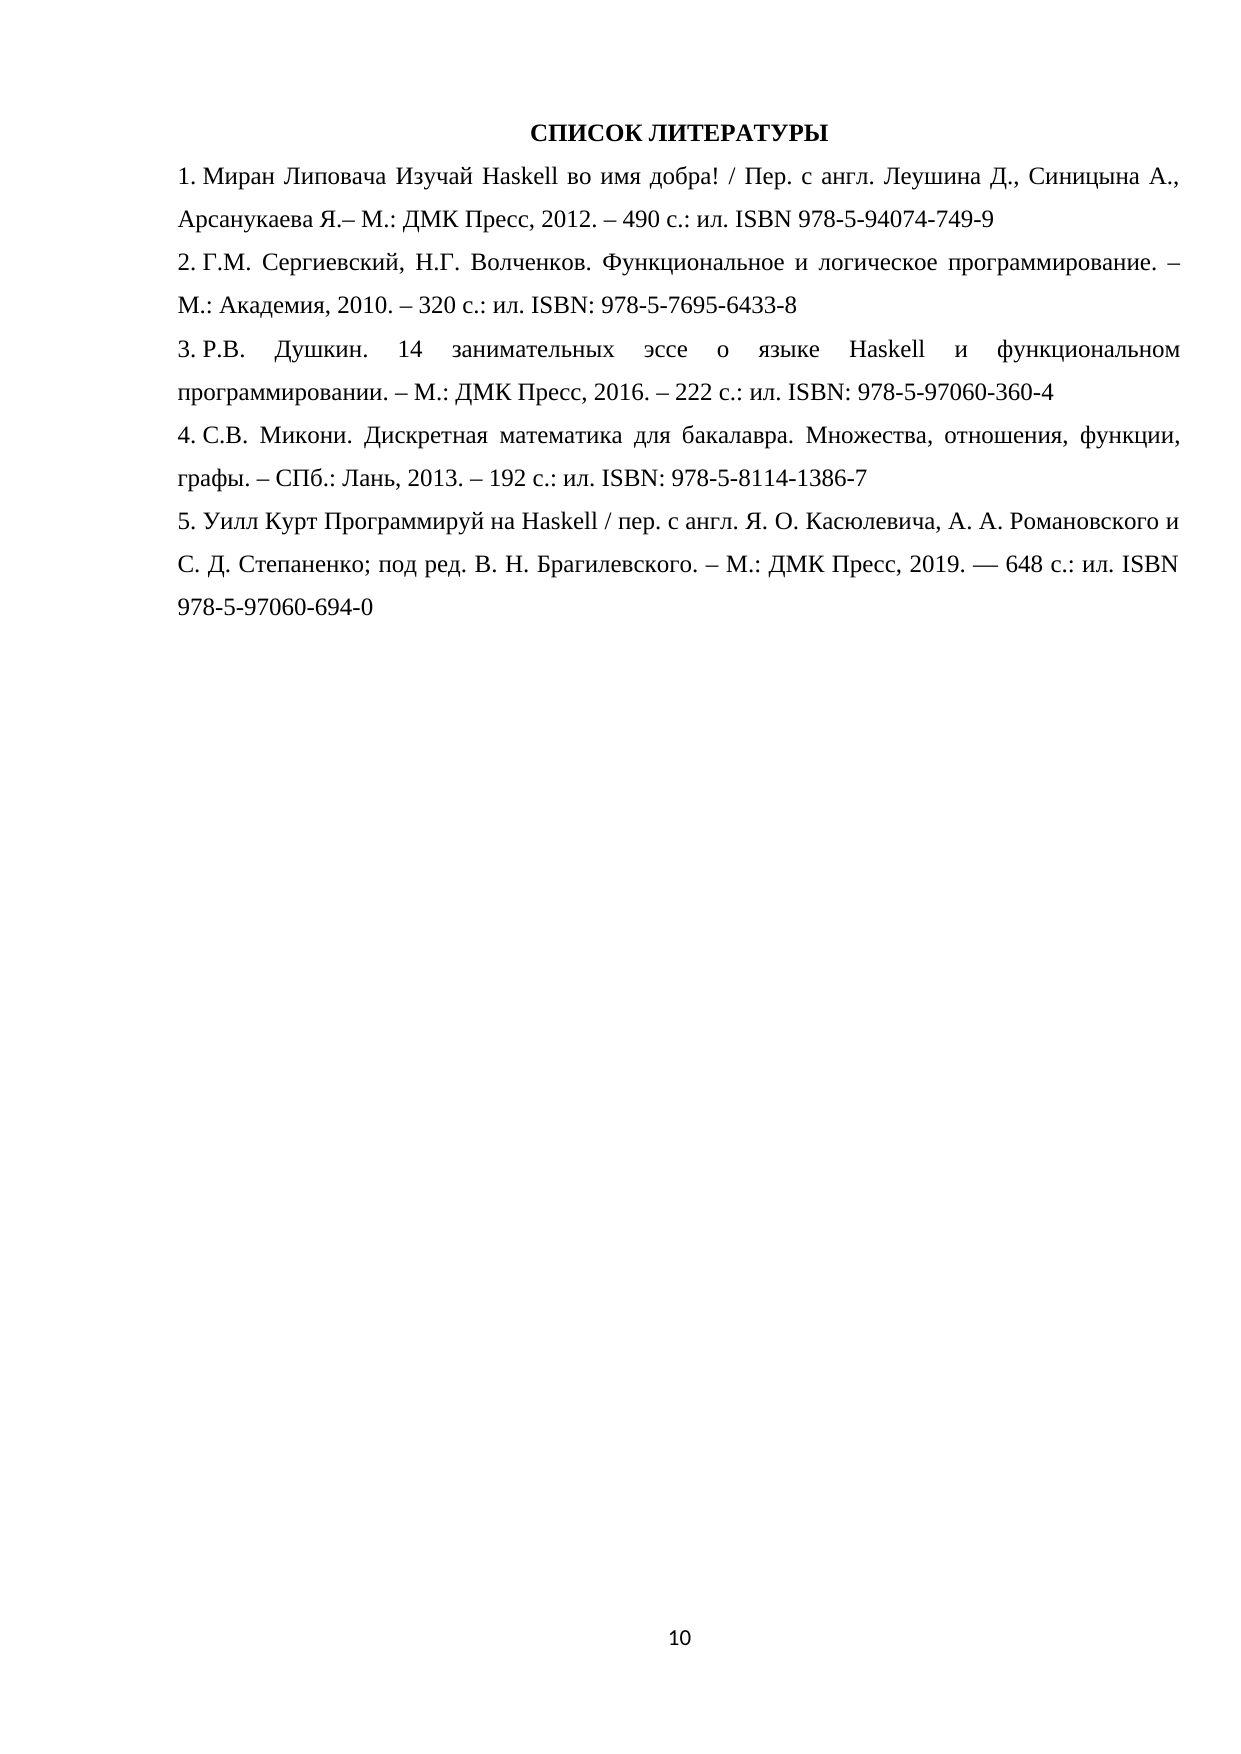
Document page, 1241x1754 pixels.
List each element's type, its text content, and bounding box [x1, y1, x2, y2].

list Г.М. Сергиевский, Н.Г. Волченков. Функциональное и логическое программирование. – М.: Академия, 2010. – 320 с.: ил. ISBN: 978-5-7695-6433-8 [177, 247, 1181, 319]
list Уилл Курт Программируй на Haskell / пер. с англ. Я. О. Касюлевича, А. А. Романовского и С. Д. Степаненко; под ред. В. Н. Брагилевского. – М.: ДМК Пресс, 2019. — 648 с.: ил. ISBN 978-5-97060-694-0 [177, 506, 1181, 621]
list С.В. Микони. Дискретная математика для бакалавра. Множества, отношения, функции, графы. – СПб.: Лань, 2013. – 192 с.: ил. ISBN: 978-5-8114-1386-7 [177, 420, 1181, 492]
list Миран Липовача Изучай Haskell во имя добра! / Пер. с англ. Леушина Д., Синицына А., Арсанукаева Я.– М.: ДМК Пресс, 2012. – 490 с.: ил. ISBN 978-5-94074-749-9 [177, 161, 1181, 233]
subtitle СПИСОК ЛИТЕРАТУРЫ [177, 118, 1181, 147]
list Р.В. Душкин. 14 занимательных эссе о языке Haskell и функциональном программировании. – М.: ДМК Пресс, 2016. – 222 с.: ил. ISBN: 978-5-97060-360-4 [177, 334, 1181, 406]
